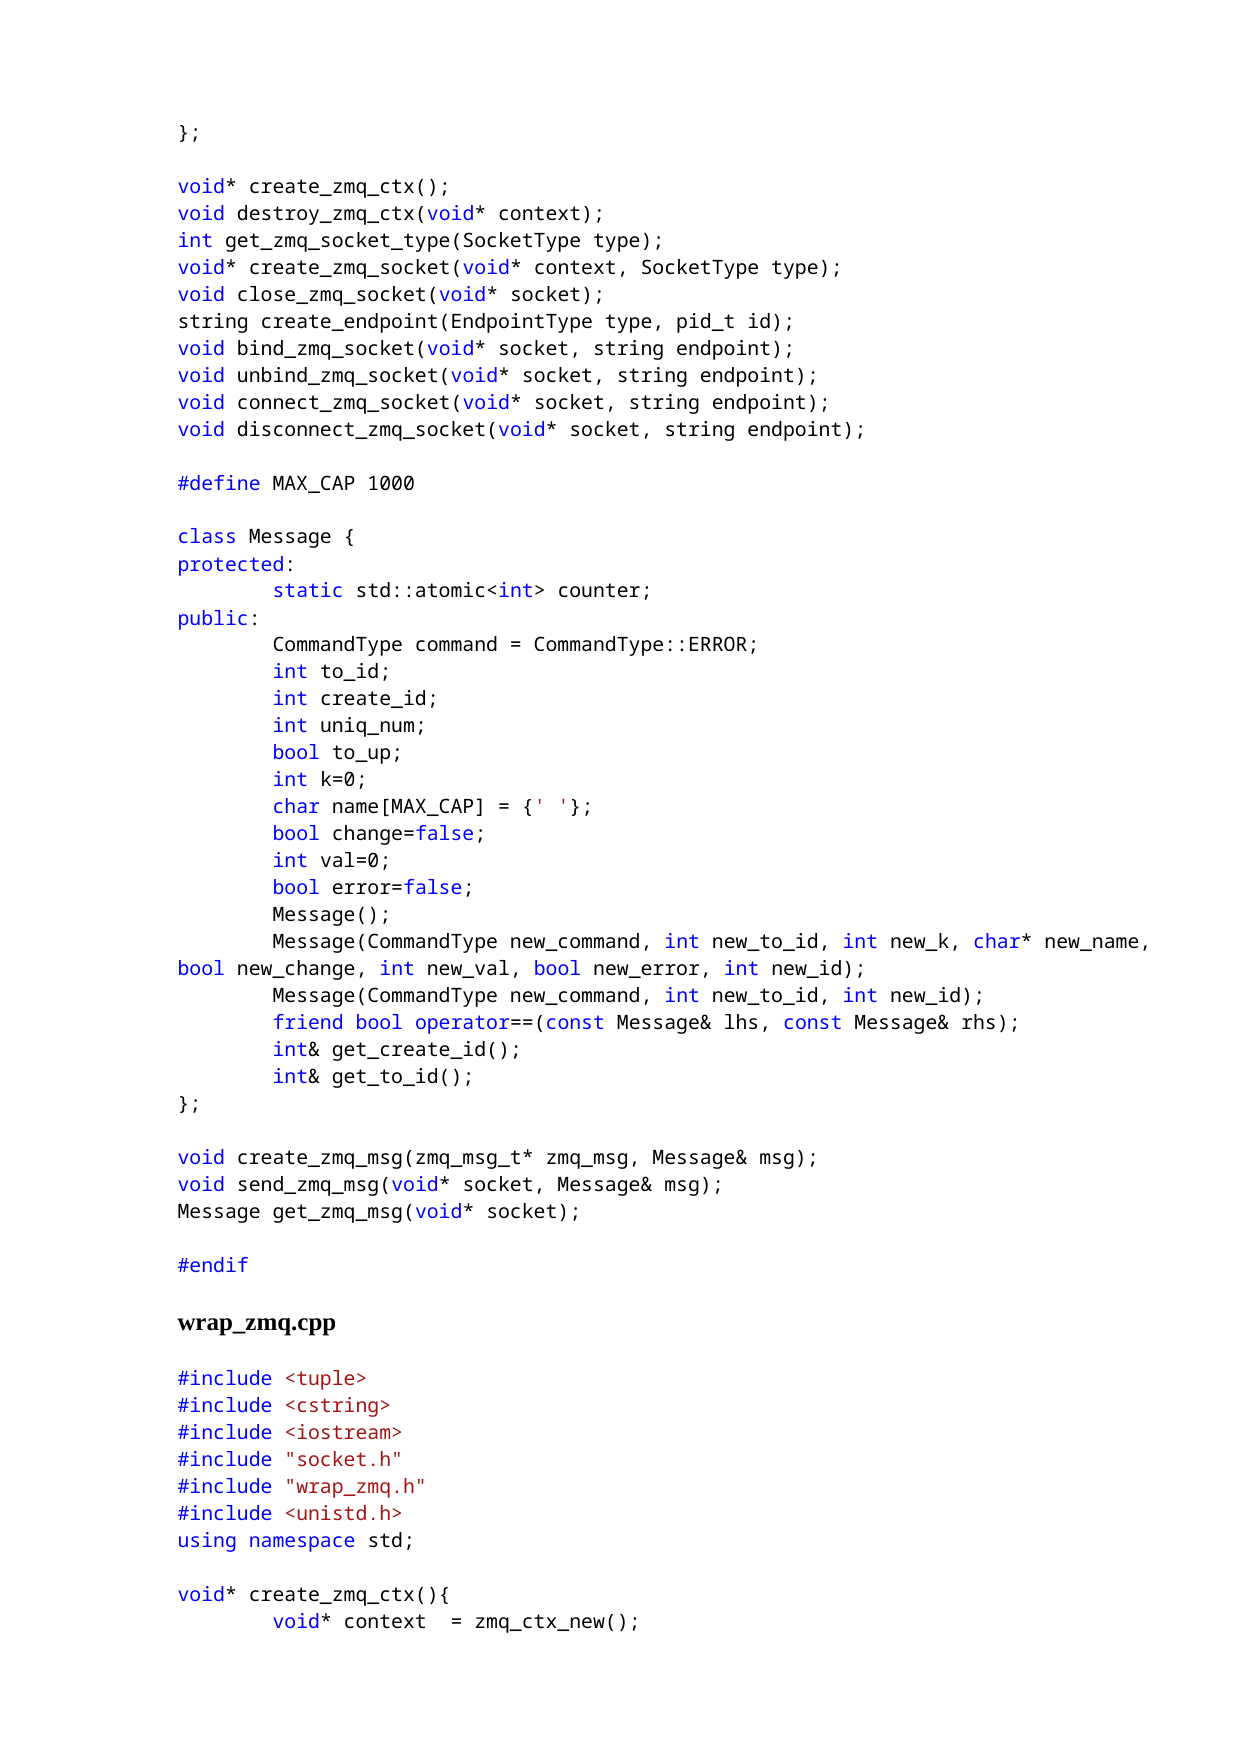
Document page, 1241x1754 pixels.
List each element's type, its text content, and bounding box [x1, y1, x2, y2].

text int create_id; [177, 685, 1152, 712]
text void send_zmq_msg(void* socket, Message& msg); [177, 1170, 1152, 1197]
text void connect_zmq_socket(void* socket, string endpoint); [177, 388, 1152, 415]
text void* create_zmq_ctx(); [177, 172, 1152, 199]
text }; [177, 118, 1152, 145]
text Message(CommandType new_command, int new_to_id, int new_k, char* new_name, bool new_change, int new_val, bool new_error, int new_id); [177, 927, 1152, 981]
text #include "socket.h" [177, 1445, 1152, 1472]
text using namespace std; [177, 1526, 1152, 1553]
text class Message { [177, 523, 1152, 550]
text int k=0; [177, 766, 1152, 793]
text CommandType command = CommandType::ERROR; [177, 631, 1152, 658]
text void bind_zmq_socket(void* socket, string endpoint); [177, 334, 1152, 361]
text int val=0; [177, 847, 1152, 873]
text int uniq_num; [177, 712, 1152, 739]
text void disconnect_zmq_socket(void* socket, string endpoint); [177, 415, 1152, 442]
text wrap_zmq.cpp [177, 1307, 1152, 1336]
text }; [177, 1089, 1152, 1116]
text int& get_to_id(); [177, 1062, 1152, 1089]
text static std::atomic<int> counter; [177, 577, 1152, 604]
text int& get_create_id(); [177, 1035, 1152, 1062]
text #include <unistd.h> [177, 1499, 1152, 1526]
text char name[MAX_CAP] = {' '}; [177, 793, 1152, 819]
text #define MAX_CAP 1000 [177, 469, 1152, 496]
text void* create_zmq_ctx(){ [177, 1580, 1152, 1607]
text bool error=false; [177, 873, 1152, 901]
text friend bool operator==(const Message& lhs, const Message& rhs); [177, 1008, 1152, 1035]
text void* create_zmq_socket(void* context, SocketType type); [177, 253, 1152, 280]
text string create_endpoint(EndpointType type, pid_t id); [177, 307, 1152, 334]
text #include <tuple> [177, 1364, 1152, 1391]
text public: [177, 604, 1152, 631]
text void close_zmq_socket(void* socket); [177, 280, 1152, 307]
text #endif [177, 1251, 1152, 1278]
text void create_zmq_msg(zmq_msg_t* zmq_msg, Message& msg); [177, 1143, 1152, 1170]
text void destroy_zmq_ctx(void* context); [177, 199, 1152, 226]
text Message(); [177, 901, 1152, 927]
text Message(CommandType new_command, int new_to_id, int new_id); [177, 981, 1152, 1008]
text int to_id; [177, 658, 1152, 685]
text #include <iostream> [177, 1418, 1152, 1445]
text void* context = zmq_ctx_new(); [177, 1607, 1152, 1634]
text Message get_zmq_msg(void* socket); [177, 1197, 1152, 1224]
text #include "wrap_zmq.h" [177, 1472, 1152, 1499]
text #include <cstring> [177, 1391, 1152, 1418]
text bool to_up; [177, 739, 1152, 766]
text bool change=false; [177, 819, 1152, 847]
text int get_zmq_socket_type(SocketType type); [177, 226, 1152, 253]
text protected: [177, 550, 1152, 577]
text void unbind_zmq_socket(void* socket, string endpoint); [177, 361, 1152, 388]
